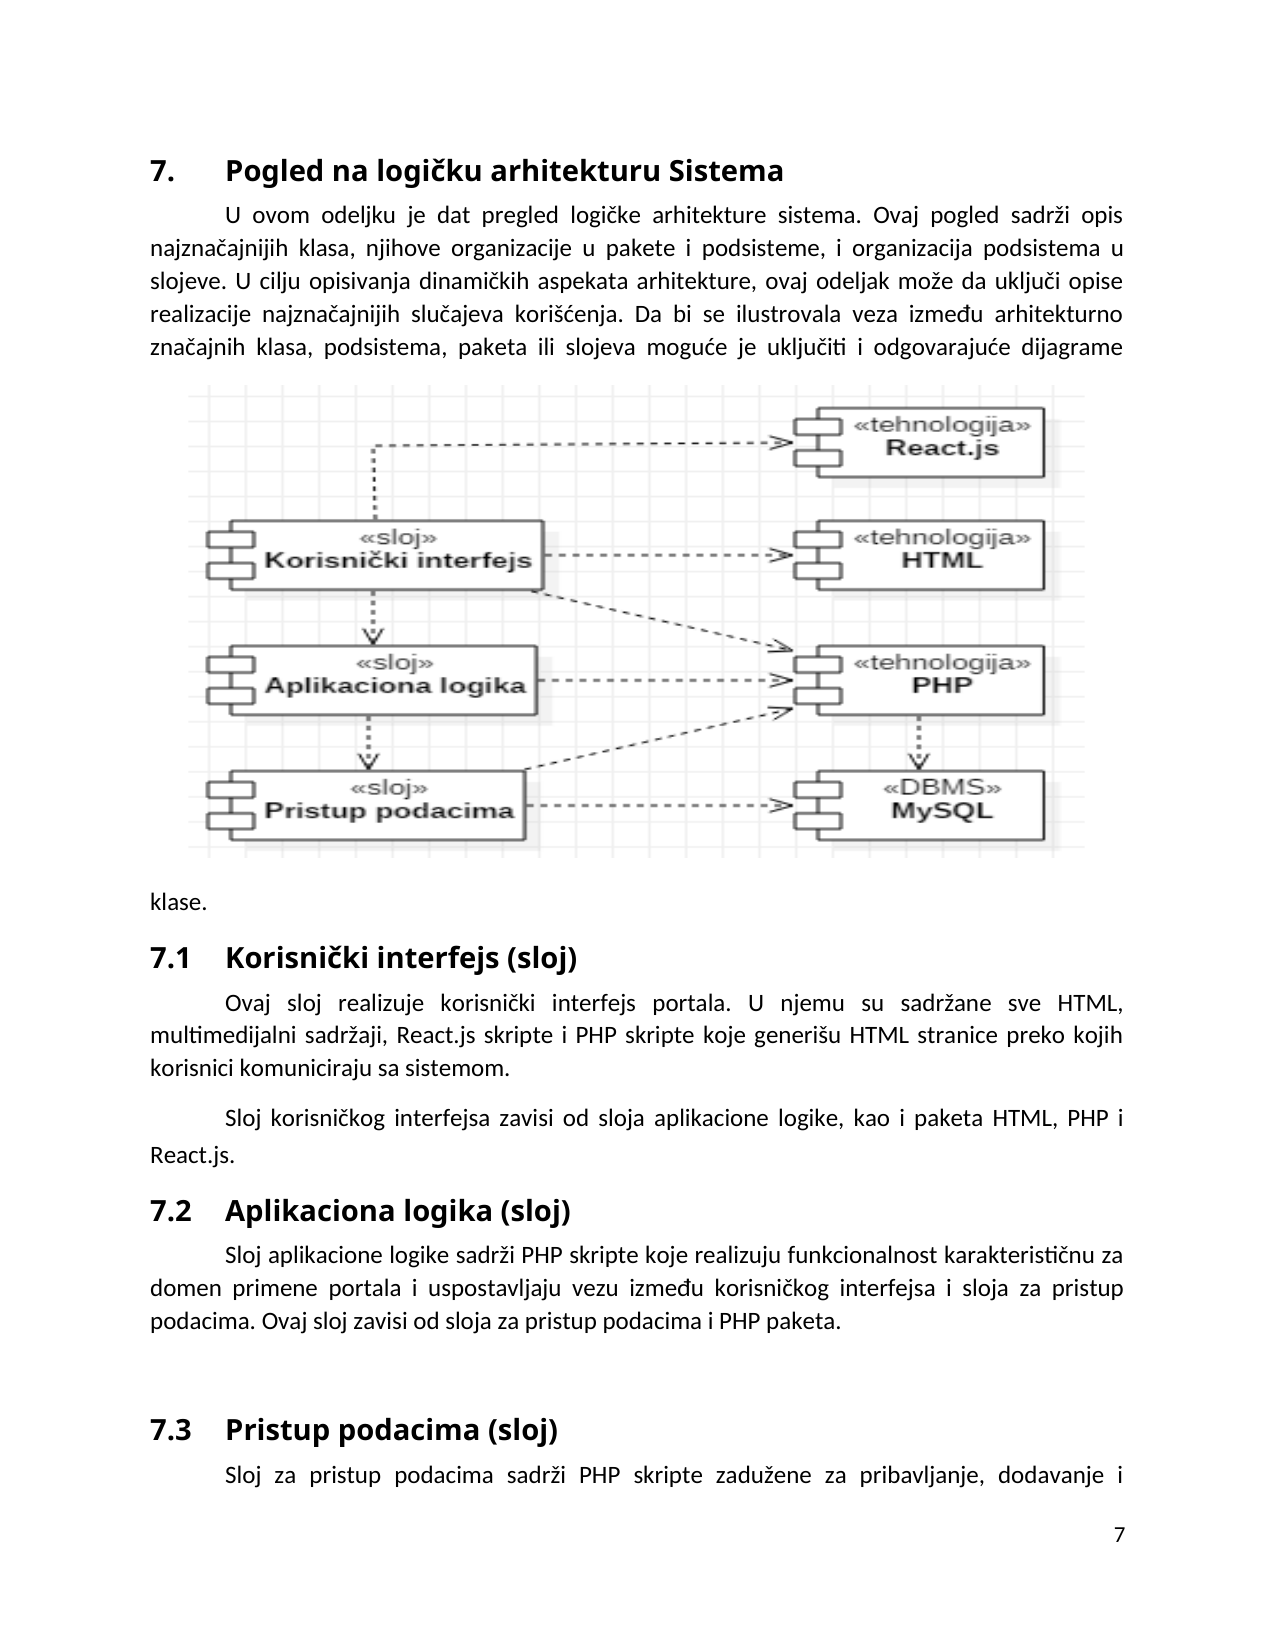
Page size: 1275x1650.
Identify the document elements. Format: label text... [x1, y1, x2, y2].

subtitle Pristup podacima (sloj) [150, 1410, 1125, 1449]
subtitle Pogled na logičku arhitekturu Sistema [150, 150, 1125, 190]
picture [188, 385, 1085, 858]
subtitle Korisnički interfejs (sloj) [150, 938, 1125, 977]
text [150, 1459, 1125, 1489]
subtitle Aplikaciona logika (sloj) [150, 1190, 1125, 1230]
text Sloj korisničkog interfejsa zavisi od sloja aplikacione logike, kao i paketa HTML, PHP i React.js. [150, 1102, 1125, 1171]
text Sloj aplikacione logike sadrži PHP skripte koje realizuju funkcionalnost karakterističnu za domen primene portala i uspostavljaju vezu između korisničkog interfejsa i sloja za pristup podacima. Ovaj sloj zavisi od sloja za pristup podacima i PHP paketa. [150, 1239, 1125, 1336]
text Ovaj sloj realizuje korisnički interfejs portala. U njemu su sadržane sve HTML, multimedijalni sadržaji, React.js skripte i PHP skripte koje generišu HTML stranice preko kojih korisnici komuniciraju sa sistemom. [150, 987, 1125, 1083]
